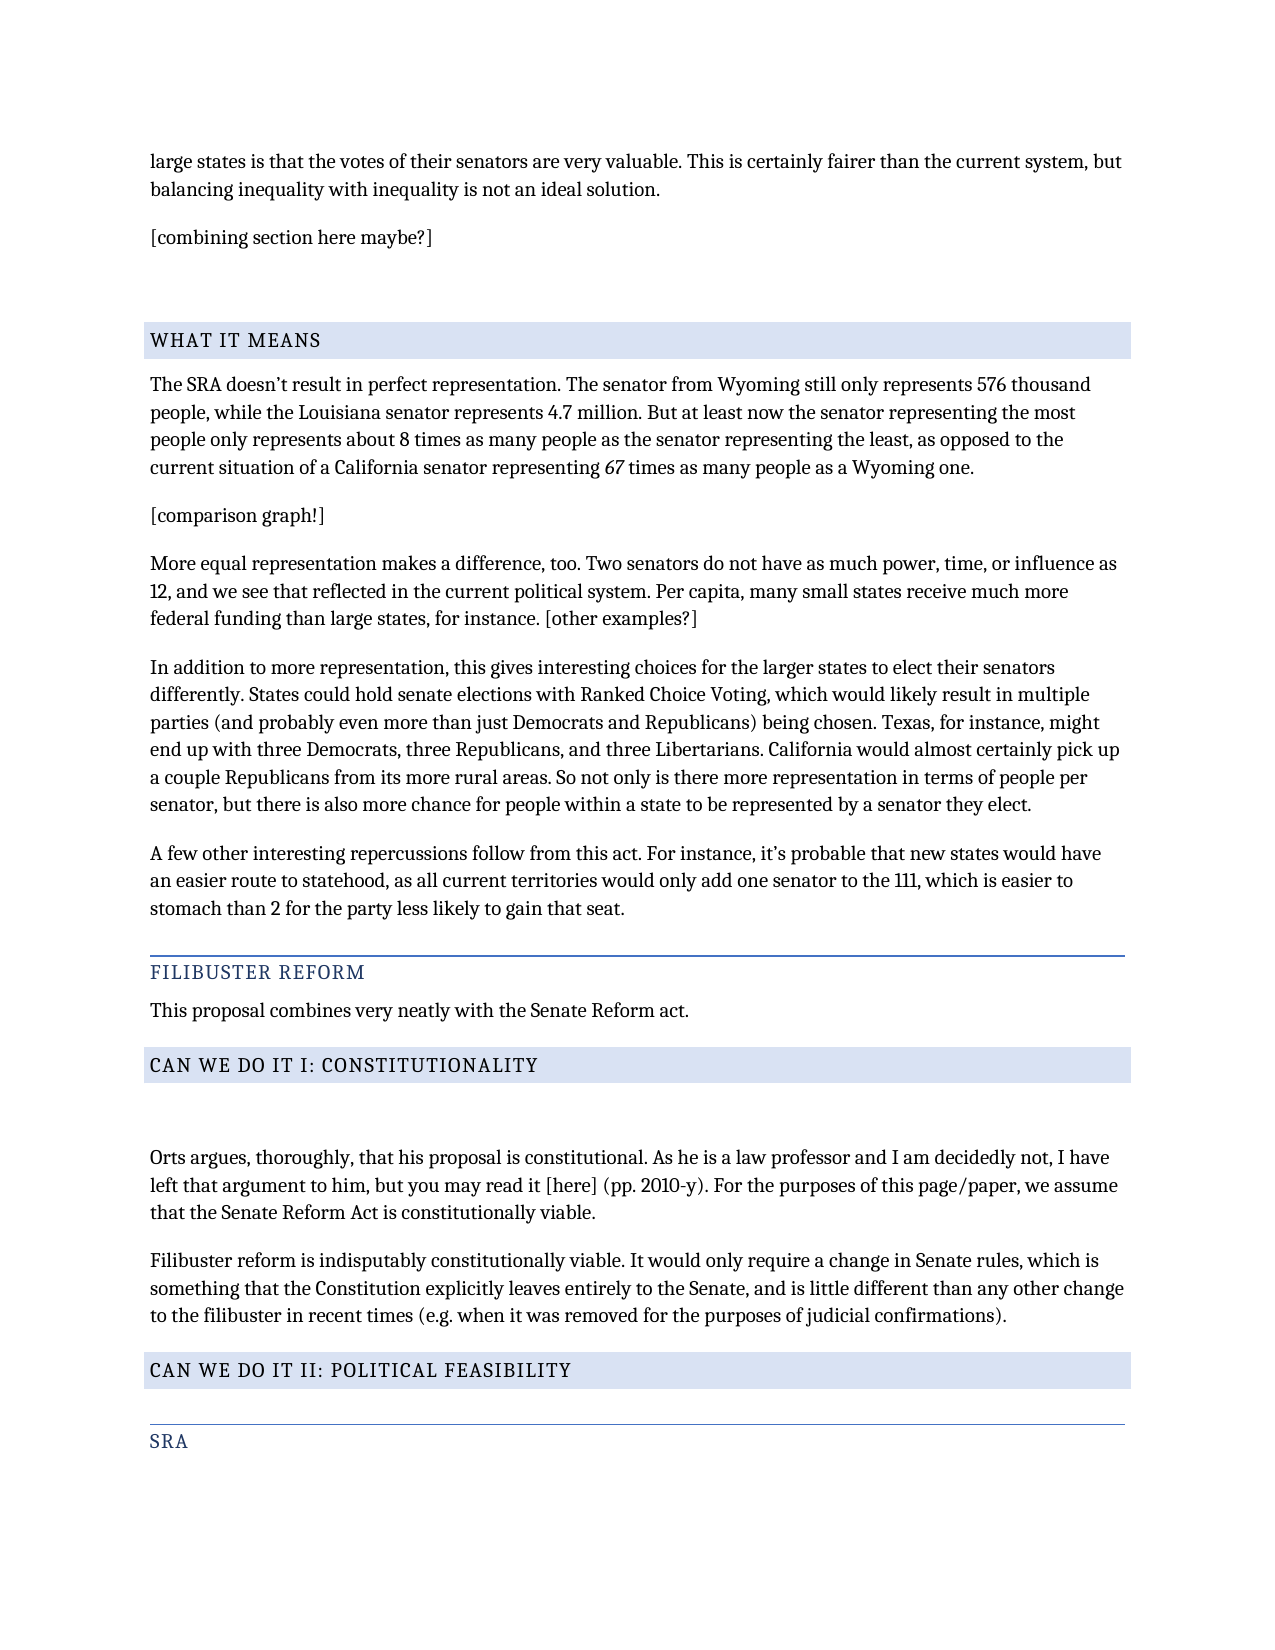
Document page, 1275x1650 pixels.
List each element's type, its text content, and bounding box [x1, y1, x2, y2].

text This proposal combines very neatly with the Senate Reform act. [150, 999, 1125, 1023]
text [150, 150, 1125, 201]
text A few other interesting repercussions follow from this act. For instance, it’s probable that new states would have an easier route to statehood, as all current territories would only add one senator to the 111, which is easier to stomach than 2 for the party less likely to gain that seat. [150, 841, 1125, 920]
text In addition to more representation, this gives interesting choices for the larger states to elect their senators differently. States could hold senate elections with Ranked Choice Voting, which would likely result in multiple parties (and probably even more than just Democrats and Republicans) being chosen. Texas, for instance, might end up with three Democrats, three Republicans, and three Libertarians. California would almost certainly pick up a couple Republicans from its more rural areas. So not only is there more representation in terms of people per senator, but there is also more chance for people within a state to be represented by a senator they elect. [150, 655, 1125, 817]
text Orts argues, thoroughly, that his proposal is constitutional. As he is a law professor and I am decidedly not, I have left that argument to him, but you may read it [here] (pp. 2010-y). For the purposes of this page/paper, we assume that the Senate Reform Act is constitutionally viable. [150, 1146, 1125, 1225]
subtitle What it Means [150, 329, 1125, 353]
text More equal representation makes a difference, too. Two senators do not have as much power, time, or influence as 12, and we see that reflected in the current political system. Per capita, many small states receive much more federal funding than large states, for instance. [other examples?] [150, 552, 1125, 631]
subtitle Filibuster Reform [150, 957, 1125, 985]
subtitle Can We Do It I: Constitutionality [150, 1053, 1125, 1077]
text [combining section here maybe?] [150, 226, 1125, 250]
subtitle Can We Do It II: Political Feasibility [150, 1359, 1125, 1383]
subtitle SRA [150, 1425, 1125, 1453]
text Filibuster reform is indisputably constitutionally viable. It would only require a change in Senate rules, which is something that the Constitution explicitly leaves entirely to the Senate, and is little different than any other change to the filibuster in recent times (e.g. when it was removed for the purposes of judicial confirmations). [150, 1249, 1125, 1328]
text [comparison graph!] [150, 504, 1125, 528]
text The SRA doesn’t result in perfect representation. The senator from Wyoming still only represents 576 thousand people, while the Louisiana senator represents 4.7 million. But at least now the senator representing the most people only represents about 8 times as many people as the senator representing the least, as opposed to the current situation of a California senator representing 67 times as many people as a Wyoming one. [150, 373, 1125, 479]
